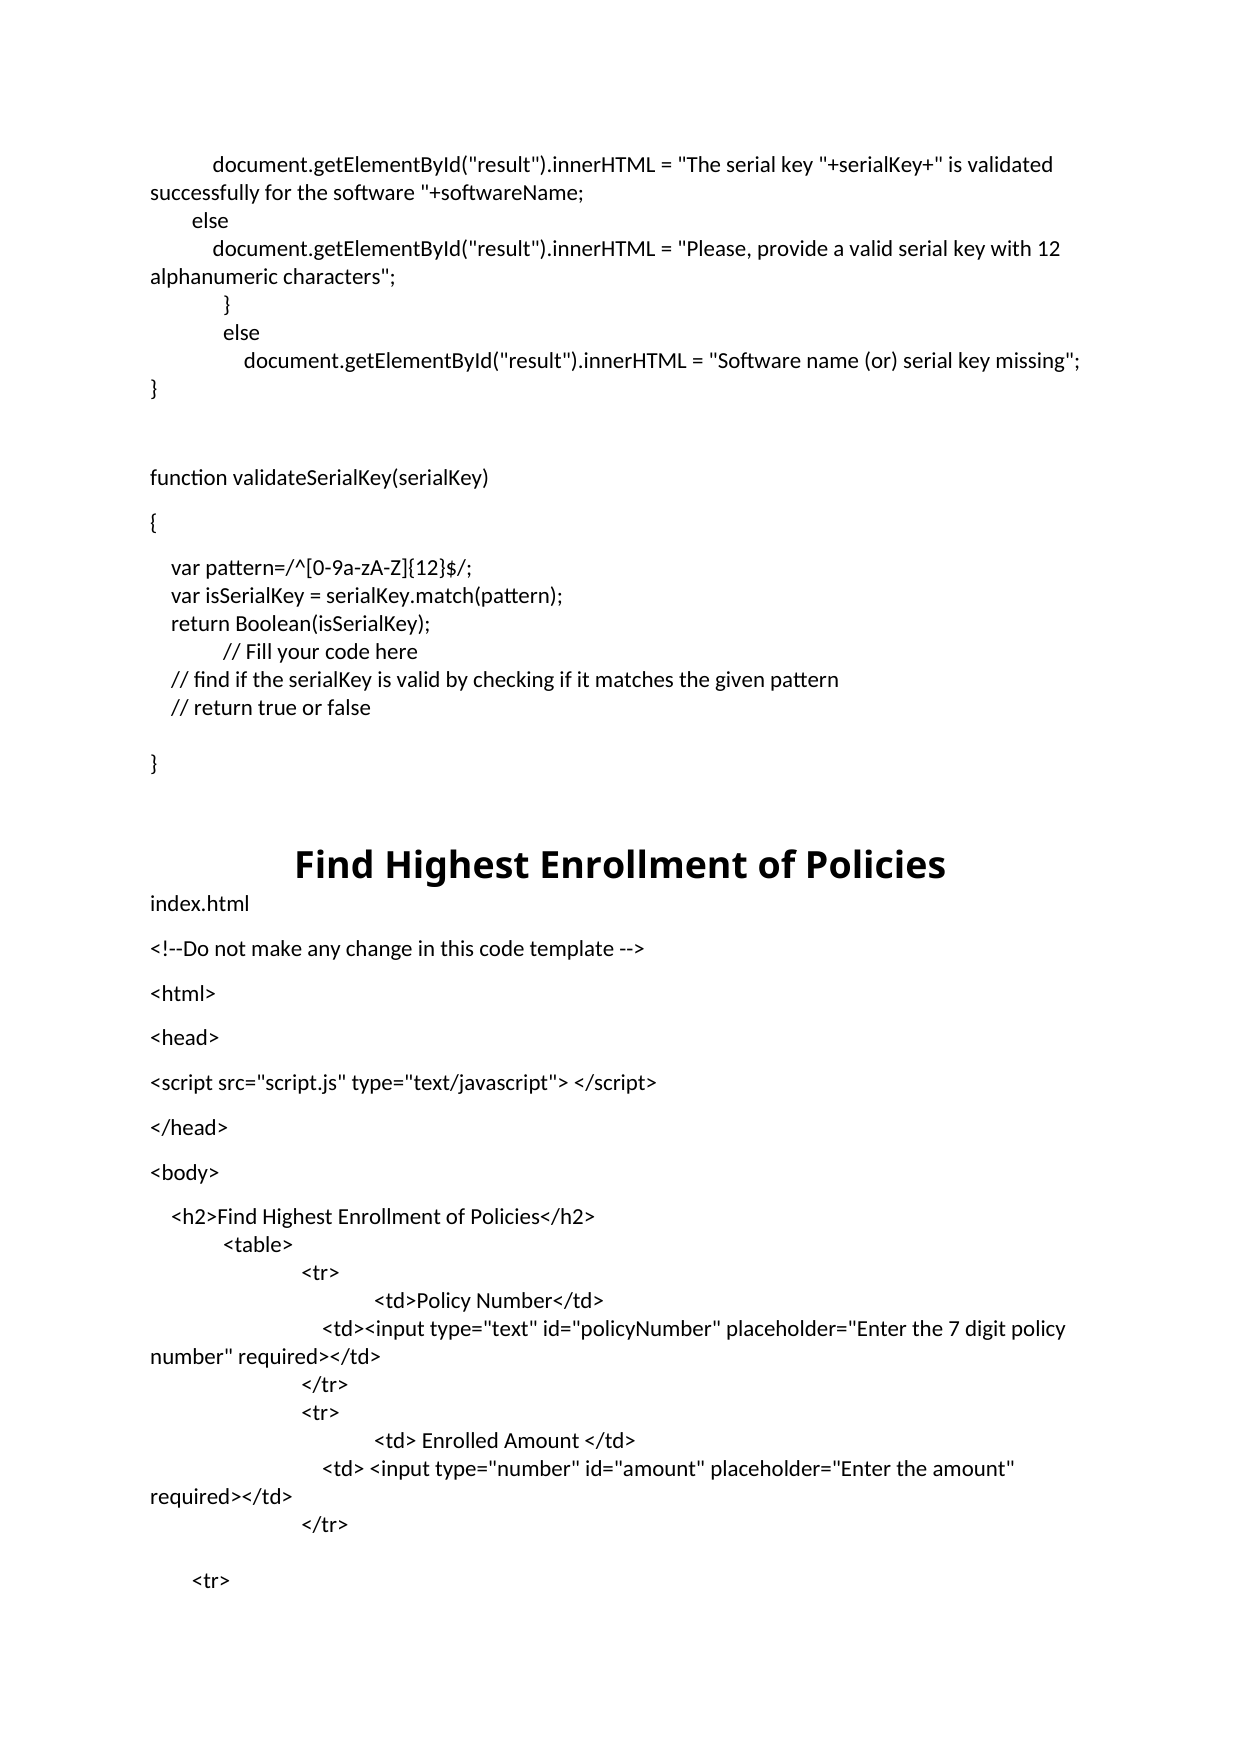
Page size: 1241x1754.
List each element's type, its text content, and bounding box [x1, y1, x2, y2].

text <html> [150, 979, 1090, 1007]
text <tr> [150, 1567, 1090, 1594]
text return Boolean(isSerialKey); [150, 609, 1090, 637]
text <script src="script.js" type="text/javascript"> </script> [150, 1068, 1090, 1096]
text <td>Policy Number</td> [150, 1286, 1090, 1314]
text document.getElementById("result").innerHTML = "The serial key "+serialKey+" is validated successfully for the software "+softwareName; [150, 150, 1090, 206]
text </tr> [150, 1370, 1090, 1398]
text <tr> [150, 1398, 1090, 1426]
text </tr> [150, 1511, 1090, 1538]
text var isSerialKey = serialKey.match(pattern); [150, 581, 1090, 609]
text Find Highest Enrollment of Policies [150, 838, 1090, 889]
text // return true or false [150, 693, 1090, 721]
text } [150, 290, 1090, 318]
text <td> Enrolled Amount </td> [150, 1426, 1090, 1454]
text index.html [150, 889, 1090, 917]
text var pattern=/^[0-9a-zA-Z]{12}$/; [150, 553, 1090, 581]
text function validateSerialKey(serialKey) [150, 463, 1090, 492]
text else [150, 206, 1090, 234]
text <table> [150, 1230, 1090, 1258]
text document.getElementById("result").innerHTML = "Software name (or) serial key missing"; [150, 346, 1090, 374]
text <body> [150, 1158, 1090, 1186]
text { [150, 508, 1090, 536]
text else [150, 318, 1090, 346]
text } [150, 749, 1090, 777]
text <td><input type="text" id="policyNumber" placeholder="Enter the 7 digit policy number" required></td> [150, 1314, 1090, 1370]
text </head> [150, 1113, 1090, 1141]
text <h2>Find Highest Enrollment of Policies</h2> [150, 1202, 1090, 1230]
text document.getElementById("result").innerHTML = "Please, provide a valid serial key with 12 alphanumeric characters"; [150, 234, 1090, 290]
text } [150, 374, 1090, 402]
text <head> [150, 1023, 1090, 1052]
text // Fill your code here [150, 637, 1090, 665]
text <!--Do not make any change in this code template --> [150, 934, 1090, 962]
text <td> <input type="number" id="amount" placeholder="Enter the amount" required></td> [150, 1454, 1090, 1511]
text <tr> [150, 1258, 1090, 1286]
text // find if the serialKey is valid by checking if it matches the given pattern [150, 665, 1090, 693]
